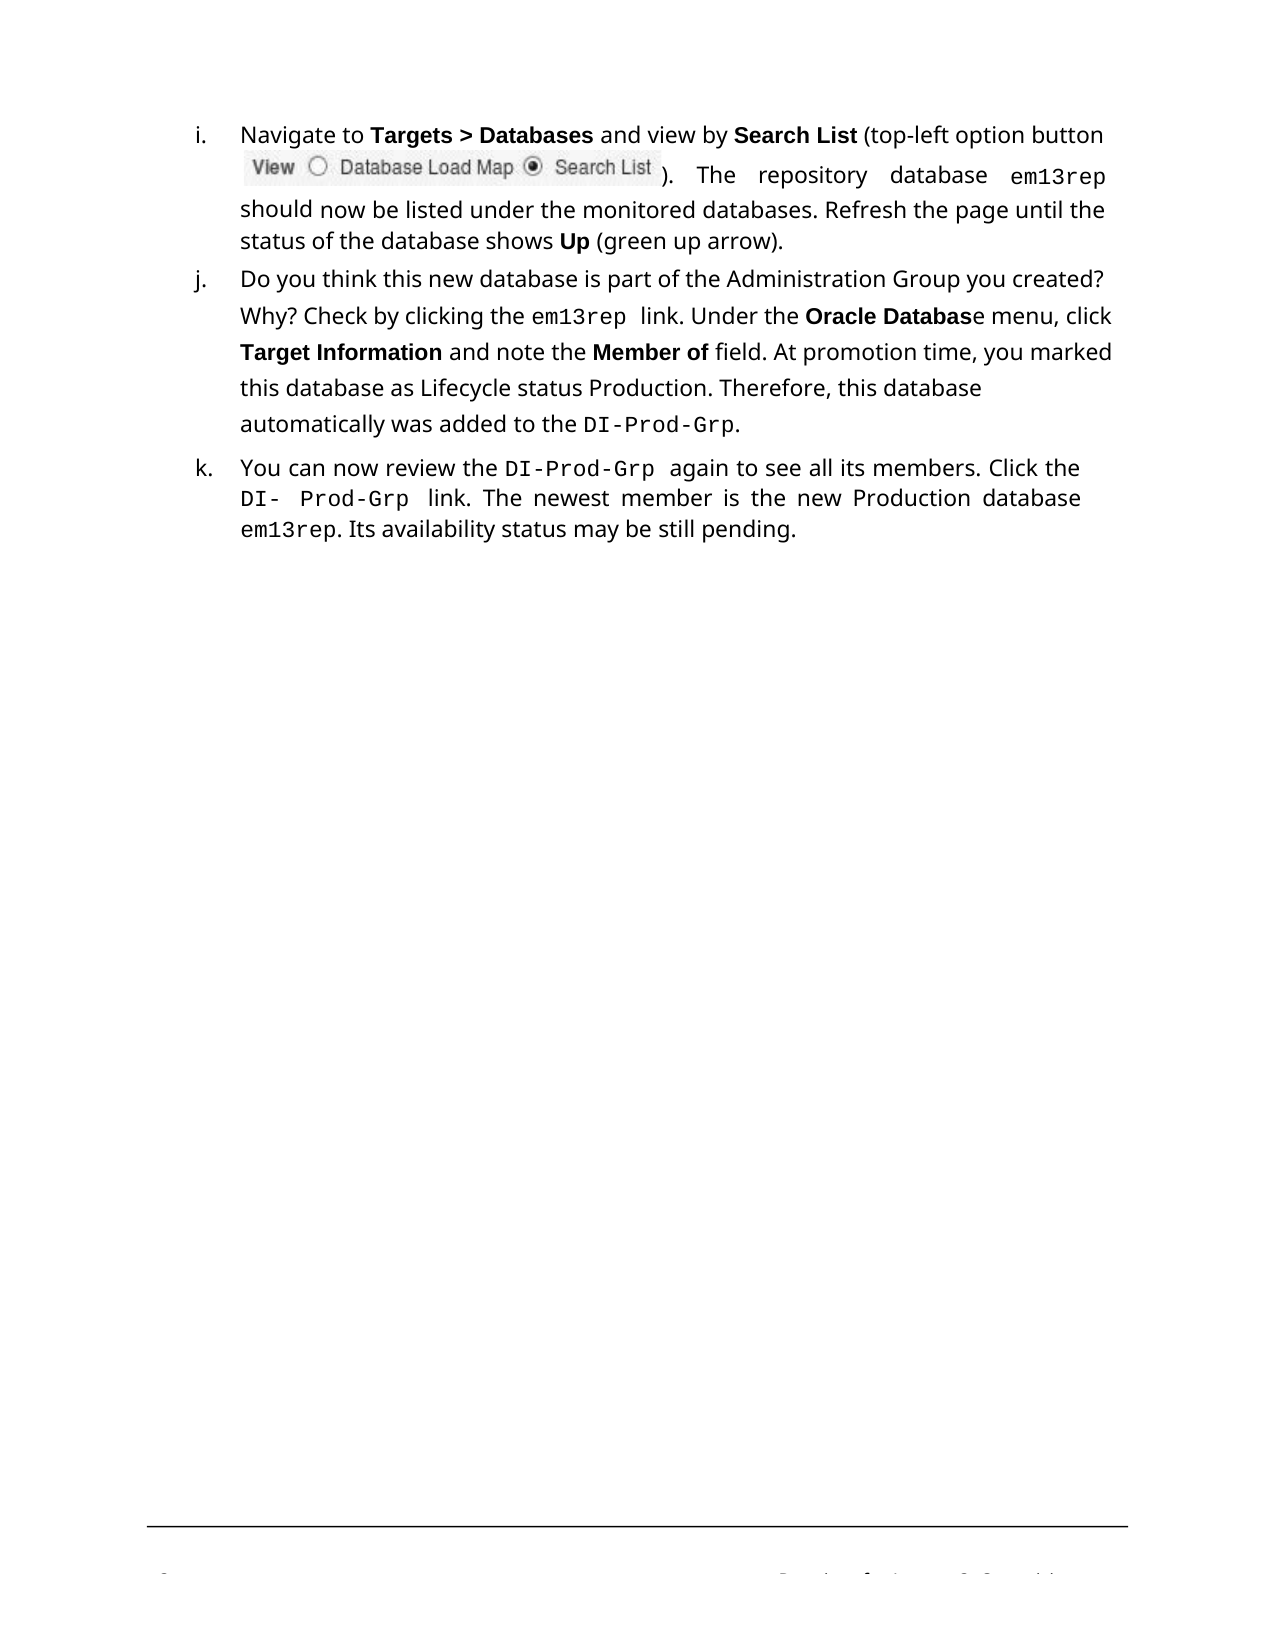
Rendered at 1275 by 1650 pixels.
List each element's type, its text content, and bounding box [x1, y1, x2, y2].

text ). The repository database em13rep should now be listed under the monitored databases. Refresh the page until the status of the database shows Up (green up arrow). [240, 153, 1106, 256]
list Do you think this new database is part of the Administration Group you created? Why? Check by clicking the em13rep link. Under the Oracle Database menu, click Target Information and note the Member of field. At promotion time, you marked this database as Lifecycle status Production. Therefore, this database automatically was added to the DI-Prod-Grp. [195, 263, 1117, 440]
list You can now review the DI-Prod-Grp again to see all its members. Click the DI- Prod-Grp link. The newest member is the new Production database em13rep. Its availability status may be still pending. [195, 452, 1081, 544]
list Navigate to Targets > Databases and view by Search List (top-left option button [195, 119, 1223, 150]
picture [243, 150, 662, 186]
